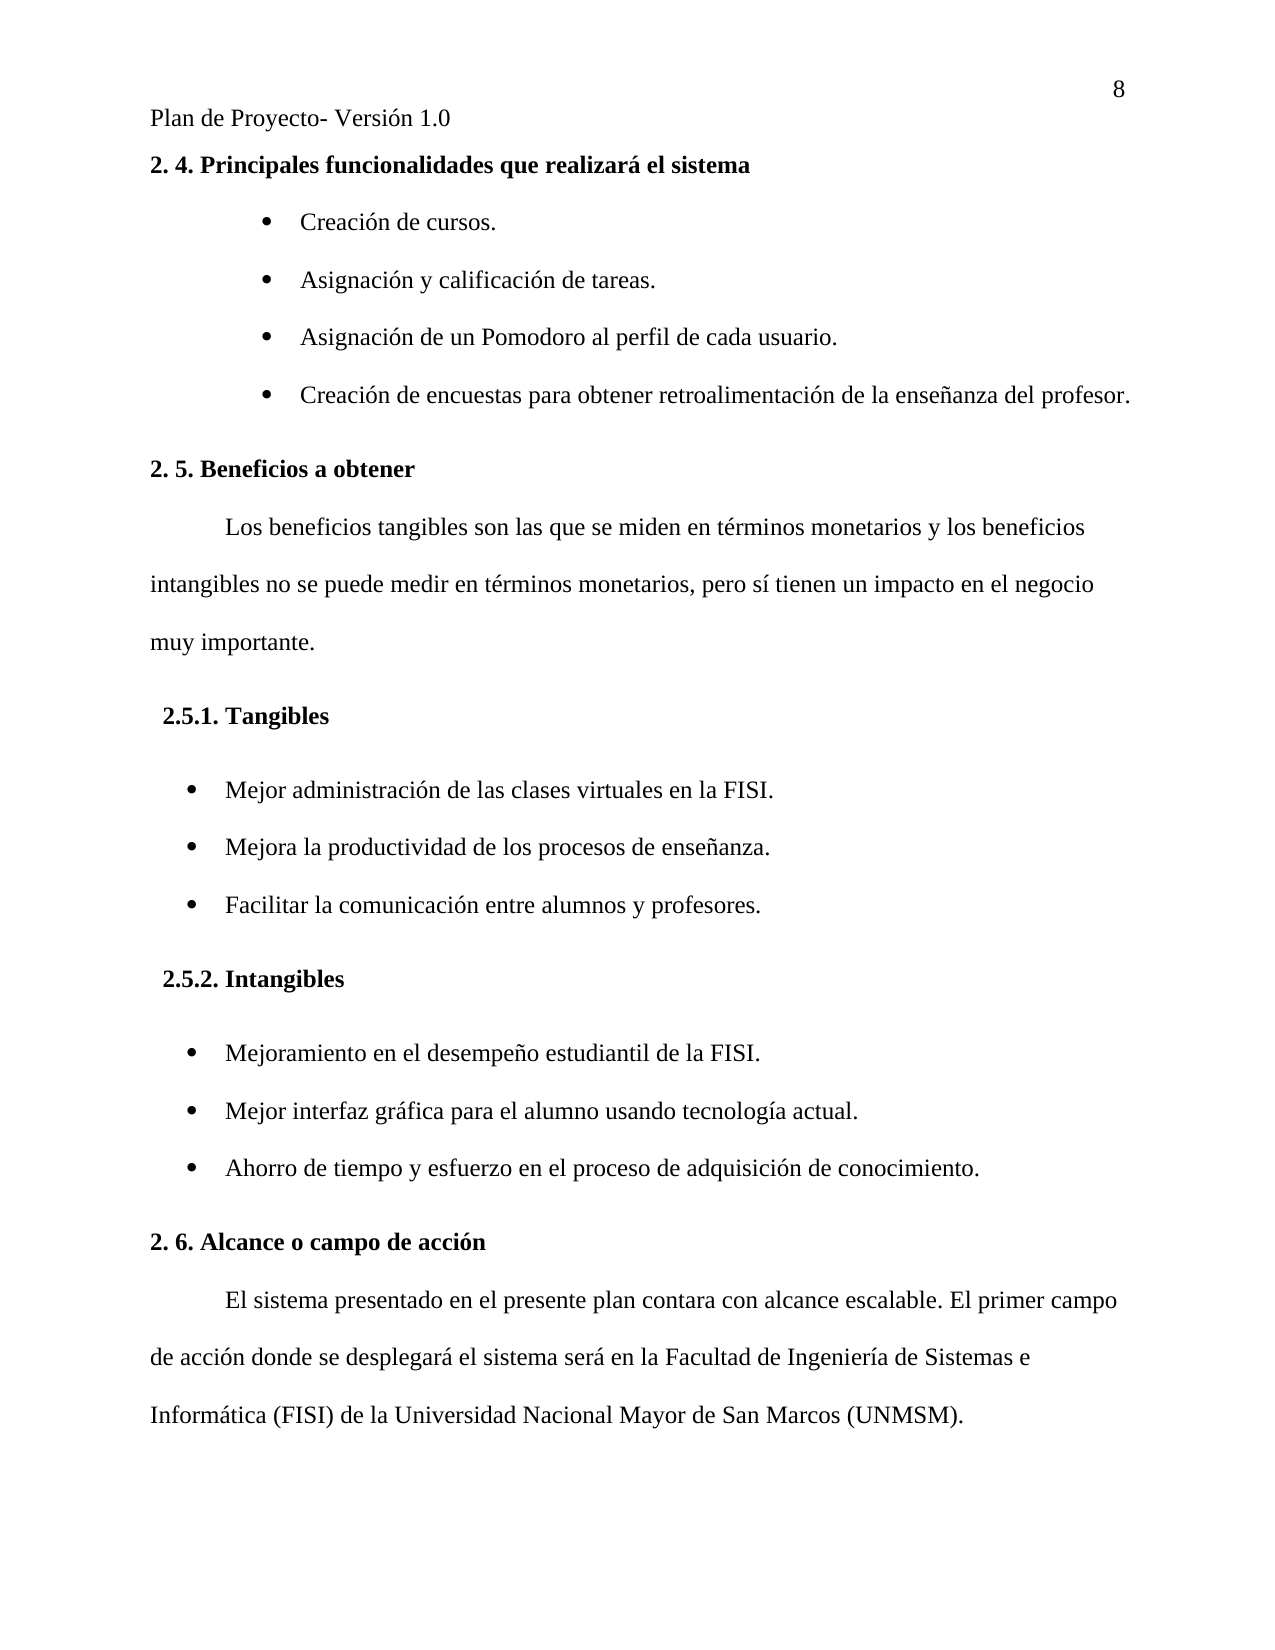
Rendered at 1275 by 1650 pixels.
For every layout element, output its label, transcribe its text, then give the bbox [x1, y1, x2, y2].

subtitle 2. 5. Beneficios a obtener [150, 454, 1125, 483]
subtitle 2. 4. Principales funcionalidades que realizará el sistema [150, 150, 1125, 179]
list Asignación de un Pomodoro al perfil de cada usuario. [262, 322, 1125, 351]
list Mejor administración de las clases virtuales en la FISI. [187, 775, 1125, 804]
list Facilitar la comunicación entre alumnos y profesores. [187, 890, 1125, 919]
list Creación de encuestas para obtener retroalimentación de la enseñanza del profesor. [262, 380, 1134, 409]
text El sistema presentado en el presente plan contara con alcance escalable. El primer campo de acción donde se desplegará el sistema será en la Facultad de Ingeniería de Sistemas e Informática (FISI) de la Universidad Nacional Mayor de San Marcos (UNMSM). [150, 1285, 1125, 1429]
text 2.5.2. Intangibles [150, 964, 1125, 993]
text Los beneficios tangibles son las que se miden en términos monetarios y los beneficios intangibles no se puede medir en términos monetarios, pero sí tienen un impacto en el negocio muy importante. [150, 512, 1125, 655]
list Mejor interfaz gráfica para el alumno usando tecnología actual. [187, 1096, 1125, 1124]
text 2.5.1. Tangibles [150, 701, 1125, 729]
list Asignación y calificación de tareas. [262, 265, 1125, 294]
list Mejoramiento en el desempeño estudiantil de la FISI. [187, 1038, 1125, 1067]
list Ahorro de tiempo y esfuerzo en el proceso de adquisición de conocimiento. [187, 1153, 1125, 1182]
list Mejora la productividad de los procesos de enseñanza. [187, 832, 1125, 861]
subtitle 2. 6. Alcance o campo de acción [150, 1227, 1125, 1256]
list Creación de cursos. [262, 207, 1125, 236]
